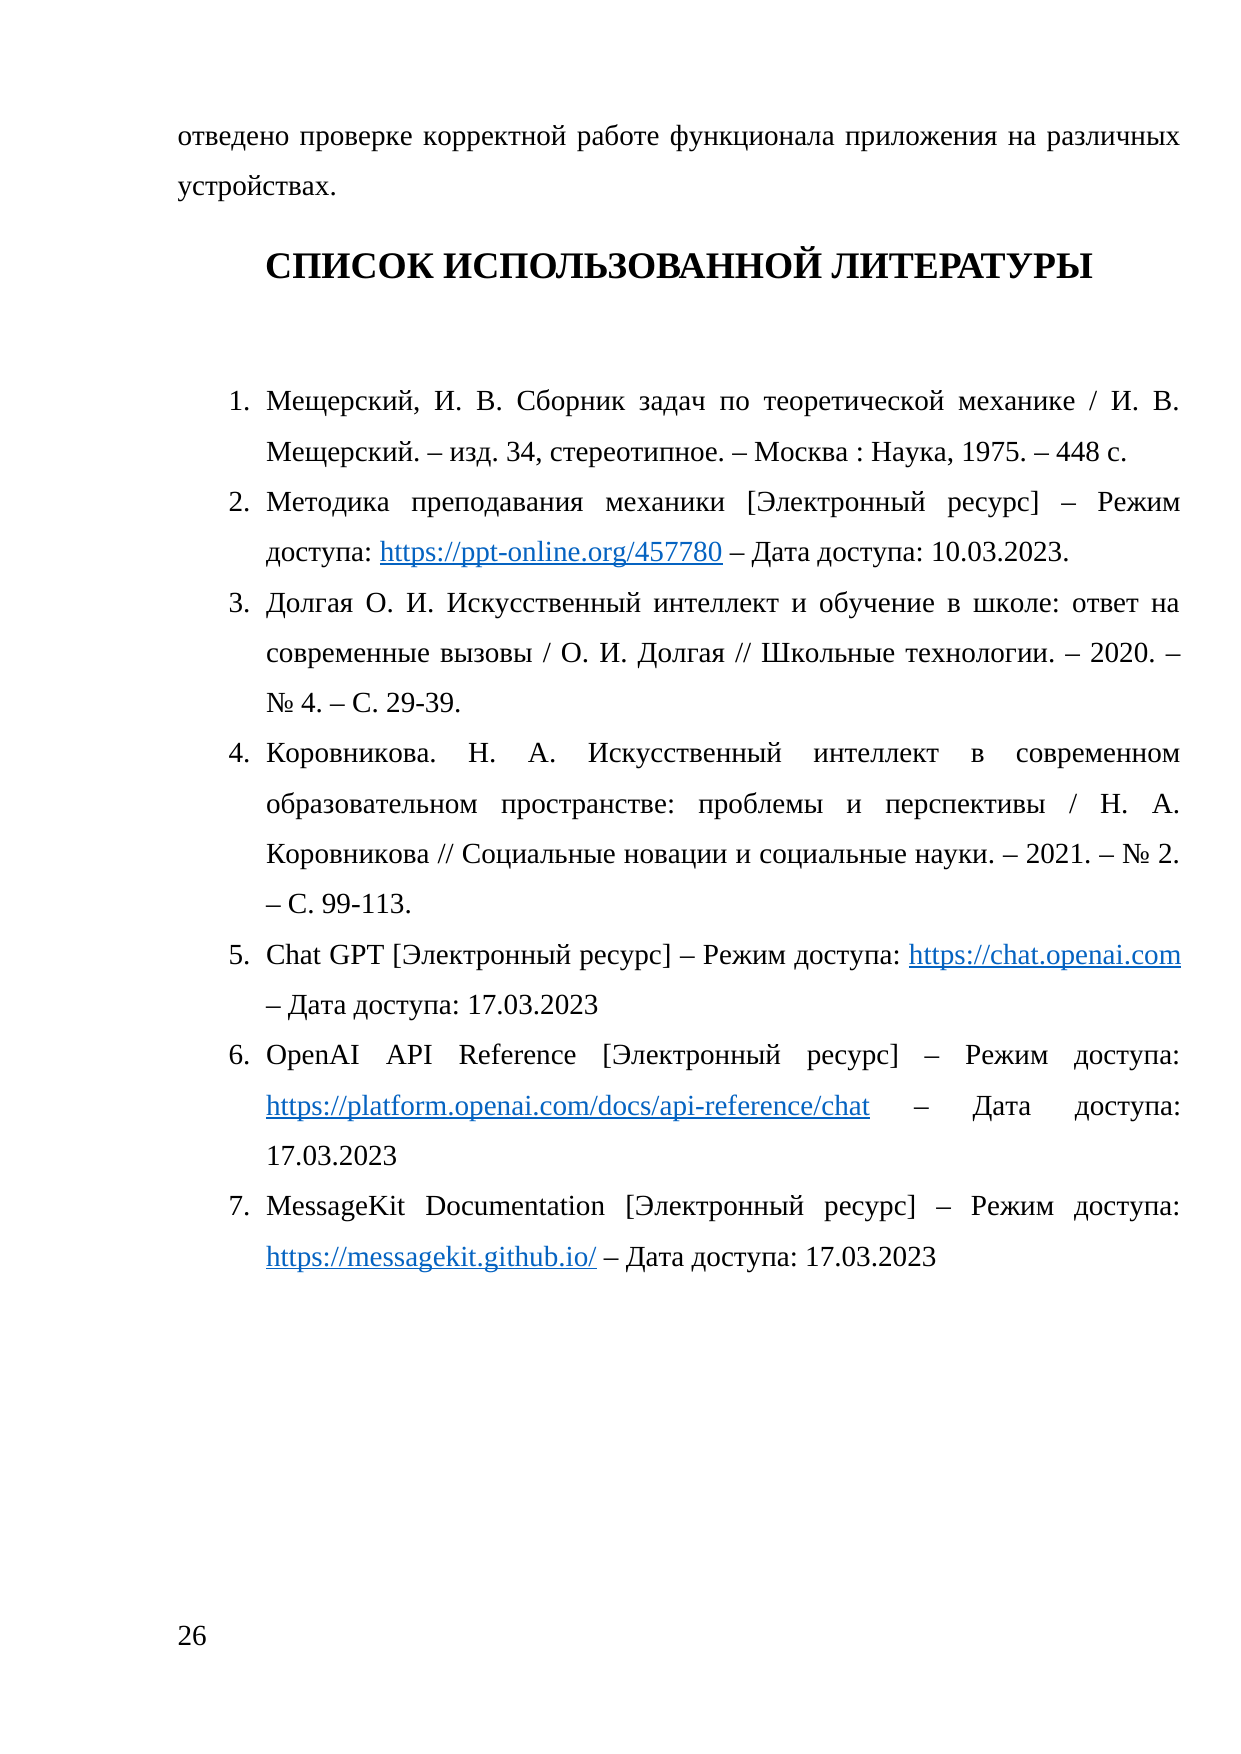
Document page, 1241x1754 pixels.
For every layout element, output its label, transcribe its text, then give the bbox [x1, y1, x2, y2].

list Мещерский, И. В. Сборник задач по теоретической механике / И. В. Мещерский. – изд. 34, стереотипное. – Москва : Наука, 1975. – 448 с. [228, 383, 1181, 467]
list Chat GPT [Электронный ресурс] – Режим доступа: https://chat.openai.com – Дата доступа: 17.03.2023 [228, 937, 1181, 1021]
list Коровникова. Н. А. Искусственный интеллект в современном образовательном пространстве: проблемы и перспективы / Н. А. Коровникова // Социальные новации и социальные науки. – 2021. – № 2. – С. 99-113. [228, 736, 1181, 920]
list MessageKit Documentation [Электронный ресурс] – Режим доступа: https://messagekit.github.io/ – Дата доступа: 17.03.2023 [228, 1188, 1181, 1272]
list Методика преподавания механики [Электронный ресурс] – Режим доступа: https://ppt-online.org/457780 – Дата доступа: 10.03.2023. [228, 484, 1181, 568]
list Долгая О. И. Искусственный интеллект и обучение в школе: ответ на современные вызовы / О. И. Долгая // Школьные технологии. – 2020. – № 4. – С. 29-39. [228, 585, 1181, 719]
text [177, 118, 1181, 202]
text СПИСОК ИСПОЛЬЗОВАННОЙ ЛИТЕРАТУРЫ [177, 244, 1181, 287]
list OpenAI API Reference [Электронный ресурс] – Режим доступа: https://platform.openai.com/docs/api-reference/chat – Дата доступа: 17.03.2023 [228, 1037, 1181, 1172]
